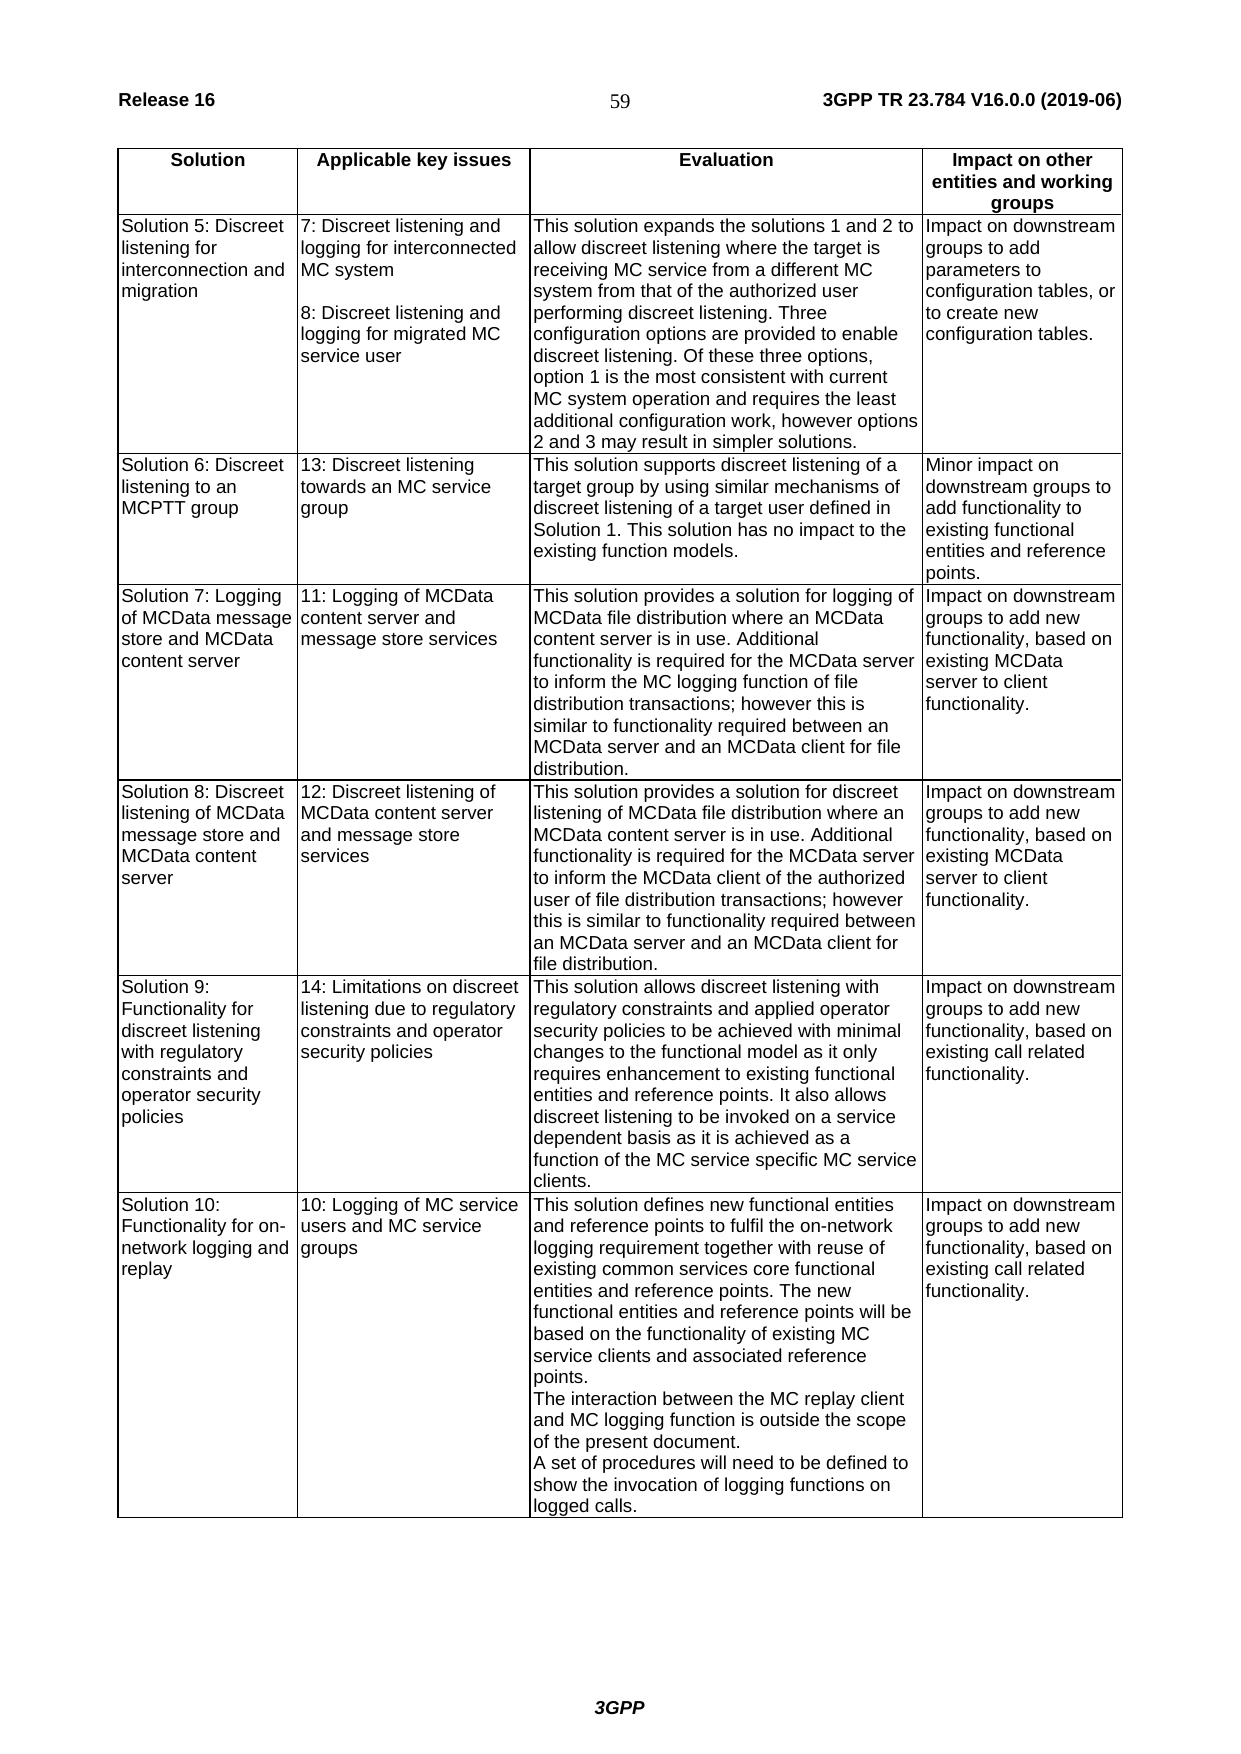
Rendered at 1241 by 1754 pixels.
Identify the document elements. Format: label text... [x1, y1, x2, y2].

table_cell Solution 6: Discreet listening to an MCPTT group [119, 454, 297, 583]
table_header Solution [119, 149, 297, 214]
table_cell This solution provides a solution for logging of MCData file distribution where an MCData content server is in use. Additional functionality is required for the MCData server to inform the MC logging function of file distribution transactions; however this is similar to functionality required between an MCData server and an MCData client for file distribution. [531, 585, 922, 779]
table_cell This solution supports discreet listening of a target group by using similar mechanisms of discreet listening of a target user defined in Solution 1. This solution has no impact to the existing function models. [531, 454, 922, 583]
table_header Evaluation [531, 149, 922, 214]
table_cell 13: Discreet listening towards an MC service group [298, 454, 529, 583]
table_cell Impact on downstream groups to add new functionality, based on existing call related functionality. [923, 1192, 1122, 1517]
table_header Applicable key issues [298, 149, 529, 214]
table_cell This solution defines new functional entities and reference points to fulfil the on-network logging requirement together with reuse of existing common services core functional entities and reference points. The new functional entities and reference points will be based on the functionality of existing MC service clients and associated reference points. The interaction between the MC replay client and MC logging function is outside the scope of the present document. A set of procedures will need to be defined to show the invocation of logging functions on logged calls. [531, 1193, 922, 1517]
table_cell Impact on downstream groups to add new functionality, based on existing MCData server to client functionality. [923, 779, 1122, 975]
table_header Impact on other entities and working groups [923, 149, 1122, 214]
table_cell Solution 5: Discreet listening for interconnection and migration [119, 215, 297, 452]
table_cell Solution 10: Functionality for on-network logging and replay [119, 1193, 297, 1517]
table_cell 10: Logging of MC service users and MC service groups [298, 1193, 529, 1517]
table_cell Impact on downstream groups to add new functionality, based on existing call related functionality. [923, 975, 1122, 1192]
table_cell Minor impact on downstream groups to add functionality to existing functional entities and reference points. [923, 453, 1122, 583]
table_cell Solution 9: Functionality for discreet listening with regulatory constraints and operator security policies [119, 976, 297, 1192]
table_cell 14: Limitations on discreet listening due to regulatory constraints and operator security policies [298, 976, 529, 1192]
table_cell This solution expands the solutions 1 and 2 to allow discreet listening where the target is receiving MC service from a different MC system from that of the authorized user performing discreet listening. Three configuration options are provided to enable discreet listening. Of these three options, option 1 is the most consistent with current MC system operation and requires the least additional configuration work, however options 2 and 3 may result in simpler solutions. [531, 215, 922, 452]
table_cell This solution provides a solution for discreet listening of MCData file distribution where an MCData content server is in use. Additional functionality is required for the MCData server to inform the MCData client of the authorized user of file distribution transactions; however this is similar to functionality required between an MCData server and an MCData client for file distribution. [531, 781, 922, 975]
table_cell Impact on downstream groups to add new functionality, based on existing MCData server to client functionality. [923, 584, 1122, 779]
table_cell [298, 215, 529, 452]
table_cell 11: Logging of MCData content server and message store services [298, 585, 529, 779]
table_cell Impact on downstream groups to add parameters to configuration tables, or to create new configuration tables. [923, 214, 1122, 452]
table_cell Solution 8: Discreet listening of MCData message store and MCData content server [119, 781, 297, 975]
table_cell 12: Discreet listening of MCData content server and message store services [298, 781, 529, 975]
table_cell This solution allows discreet listening with regulatory constraints and applied operator security policies to be achieved with minimal changes to the functional model as it only requires enhancement to existing functional entities and reference points. It also allows discreet listening to be invoked on a service dependent basis as it is achieved as a function of the MC service specific MC service clients. [531, 976, 922, 1192]
table_cell Solution 7: Logging of MCData message store and MCData content server [119, 585, 297, 779]
